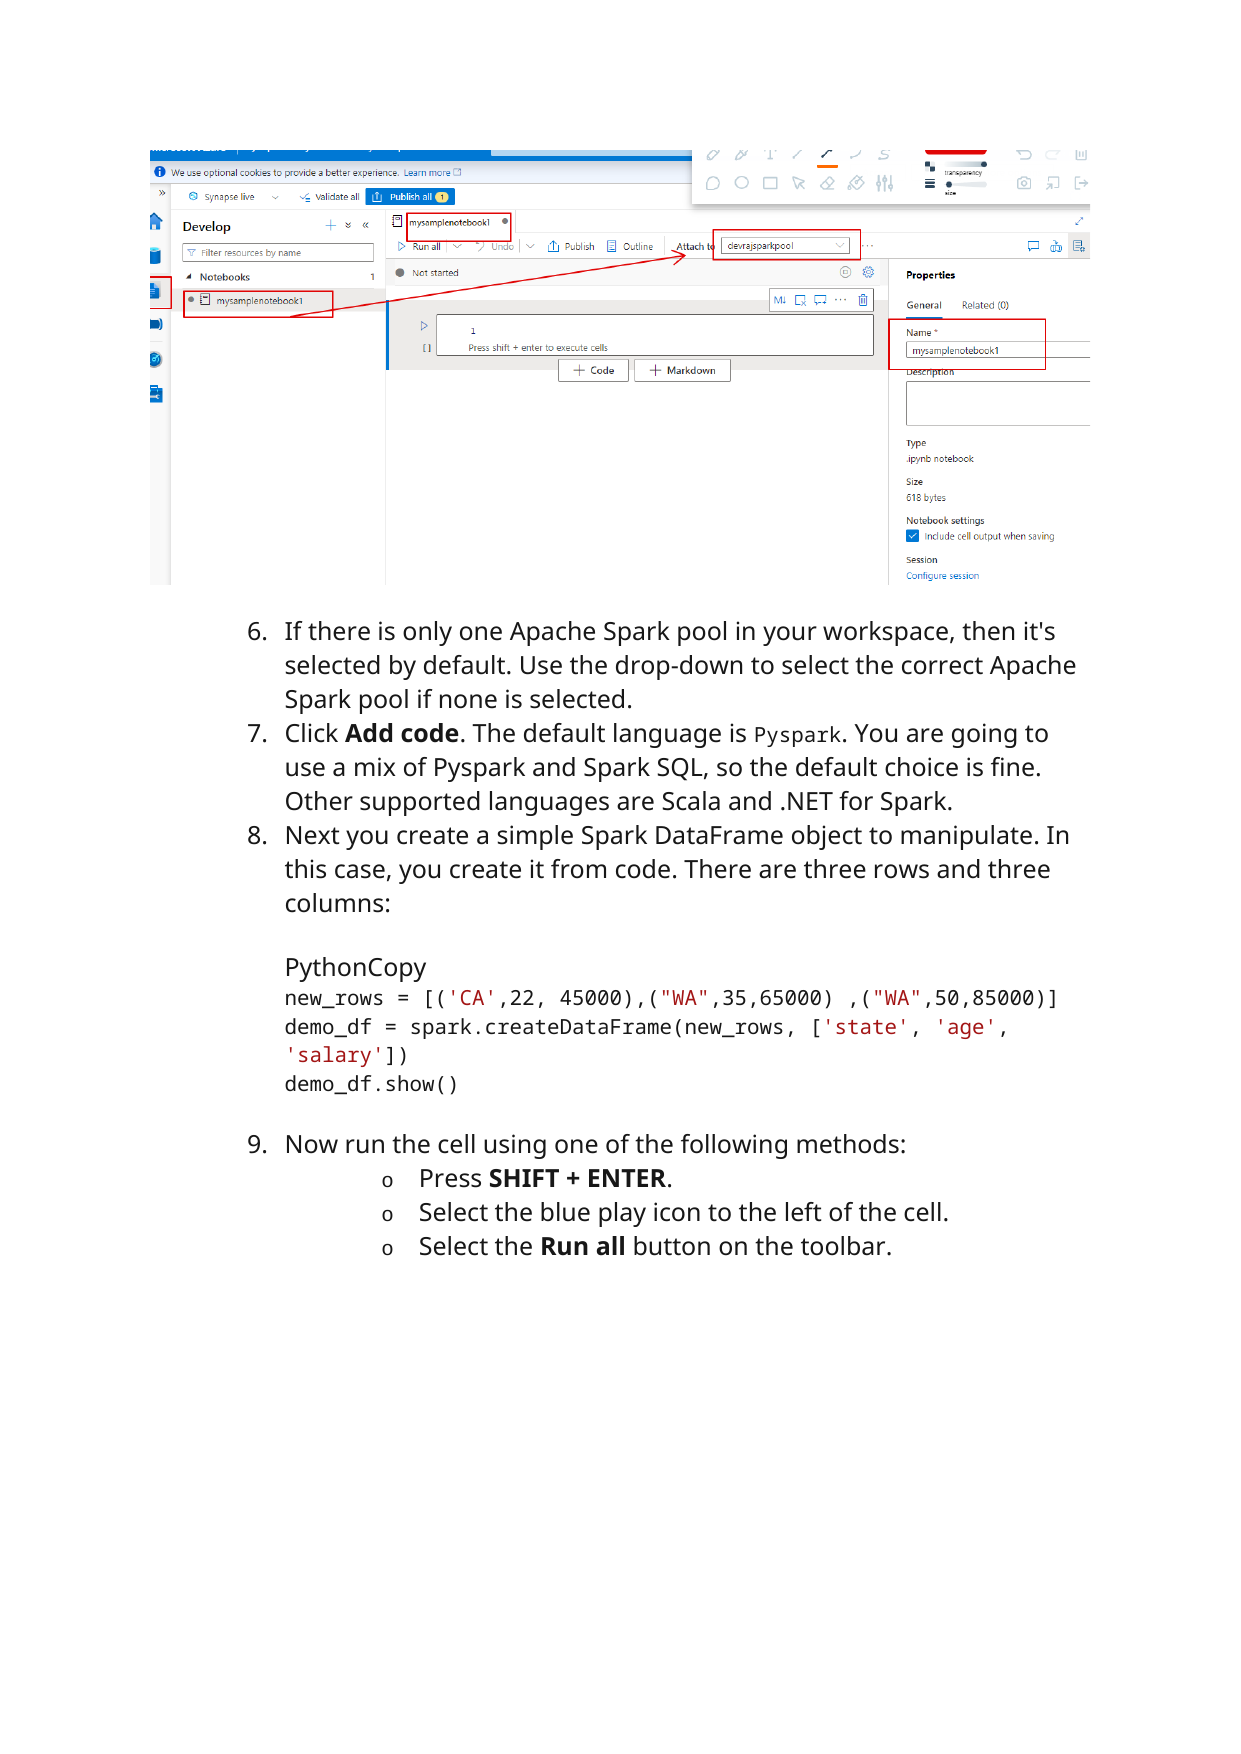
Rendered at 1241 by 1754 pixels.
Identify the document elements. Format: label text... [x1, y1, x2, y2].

list Now run the cell using one of the following methods: [247, 1126, 1090, 1160]
list Next you create a simple Spark DataFrame object to manipulate. In this case, you create it from code. There are three rows and three columns: [247, 818, 1090, 920]
text PythonCopy [284, 949, 1090, 983]
list Click Add code. The default language is Pyspark. You are going to use a mix of Pyspark and Spark SQL, so the default choice is fine. Other supported languages are Scala and .NET for Spark. [247, 716, 1090, 818]
list Press SHIFT + ENTER. [381, 1160, 1090, 1194]
list Select the blue play icon to the left of the cell. [381, 1194, 1090, 1228]
list Select the Run all button on the toolbar. [381, 1228, 1090, 1262]
text demo_df = spark.createDataFrame(new_rows, ['state', 'age', 'salary']) [284, 1012, 1090, 1069]
list If there is only one Apache Spark pool in your workspace, then it's selected by default. Use the drop-down to select the correct Apache Spark pool if none is selected. [247, 613, 1090, 716]
picture [150, 150, 1091, 585]
text new_rows = [('CA',22, 45000),("WA",35,65000) ,("WA",50,85000)] [284, 983, 1090, 1012]
text demo_df.show() [284, 1069, 1090, 1097]
